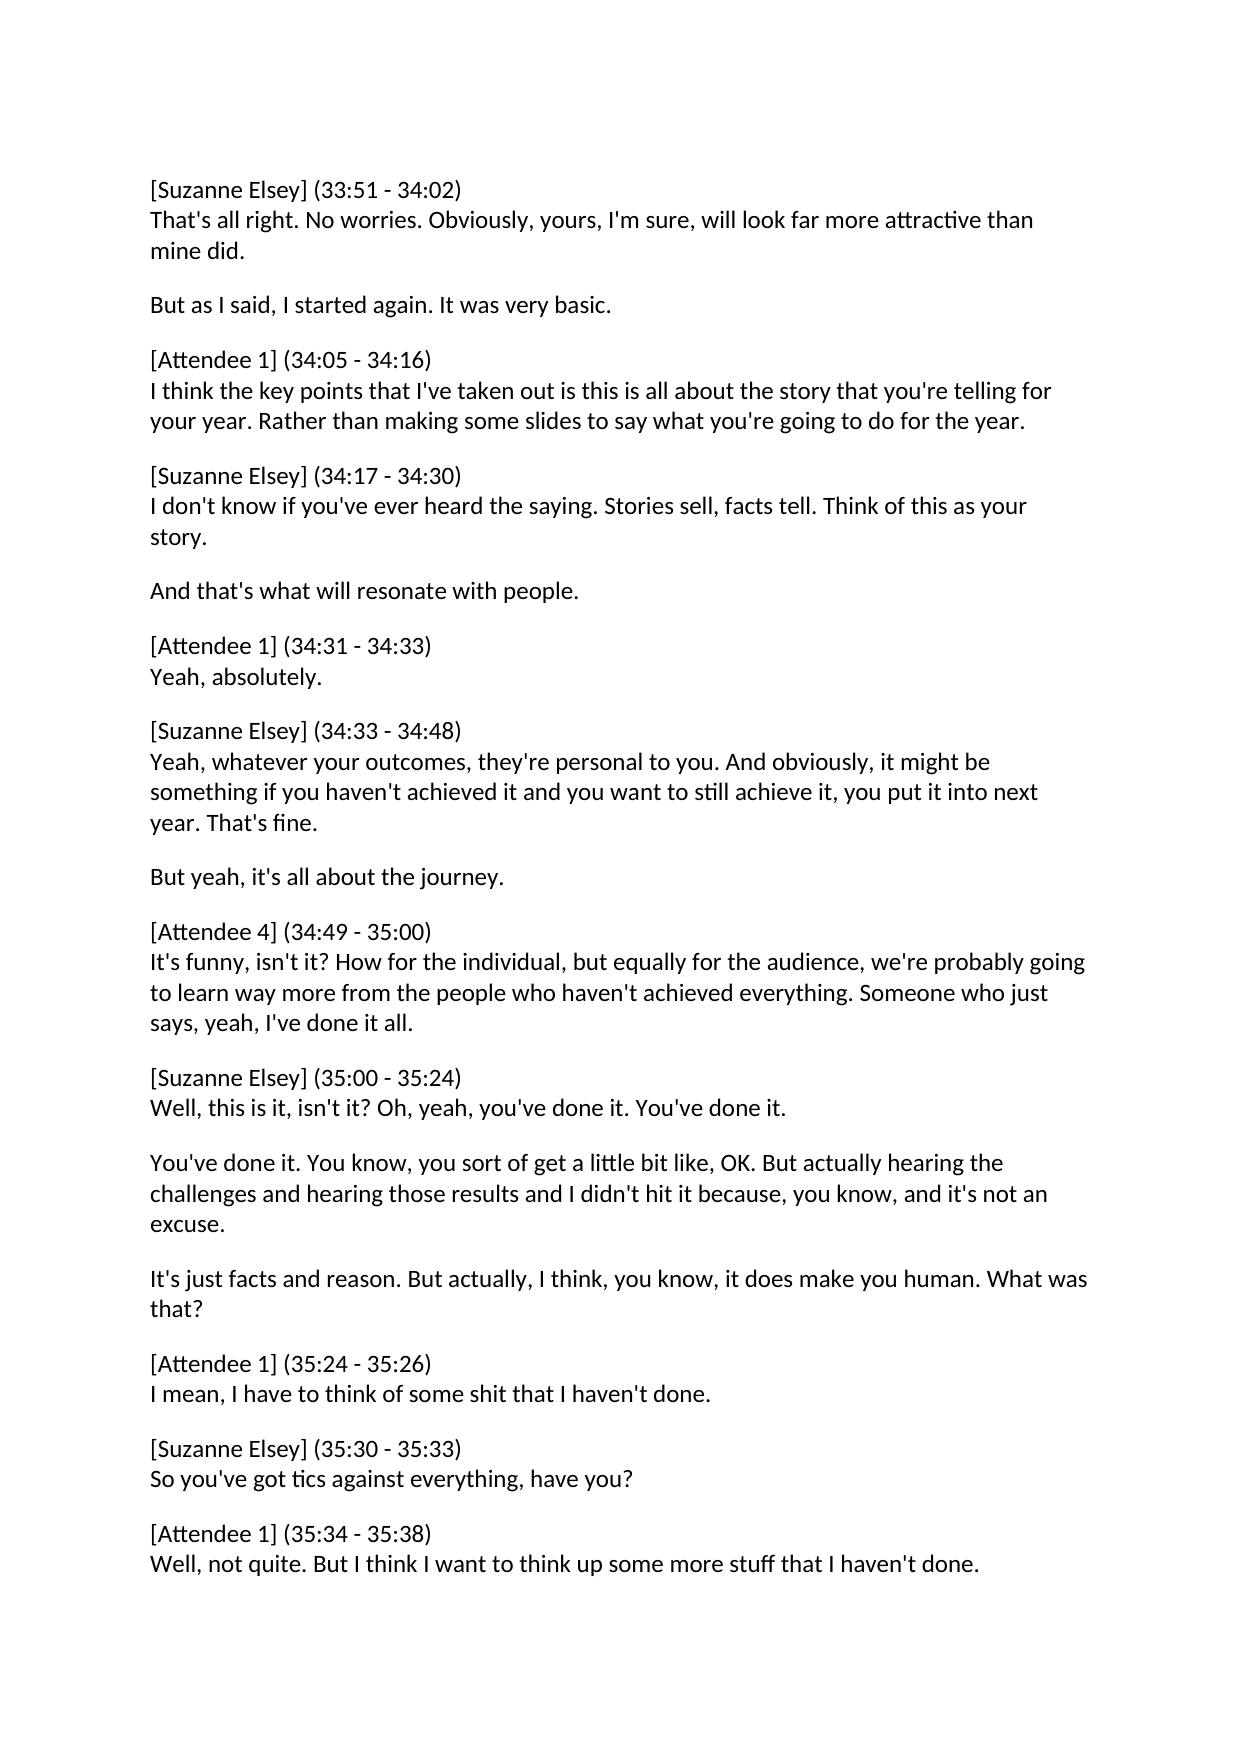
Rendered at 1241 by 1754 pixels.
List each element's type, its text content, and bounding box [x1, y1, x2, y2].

text That's all right. No worries. Obviously, yours, I'm sure, will look far more attractive than mine did. [150, 204, 1090, 266]
text [Suzanne Elsey] (33:51 - 34:02) [150, 174, 1090, 204]
text [Suzanne Elsey] (34:17 - 34:30) [150, 460, 1090, 490]
text But as I said, I started again. It was very basic. [150, 290, 1090, 320]
text Yeah, absolutely. [150, 661, 1090, 691]
text You've done it. You know, you sort of get a little bit like, OK. But actually hearing the challenges and hearing those results and I didn't hit it because, you know, and it's not an excuse. [150, 1147, 1090, 1239]
text But yeah, it's all about the journey. [150, 861, 1090, 892]
text [Attendee 1] (34:31 - 34:33) [150, 630, 1090, 661]
text Well, this is it, isn't it? Oh, yeah, you've done it. You've done it. [150, 1093, 1090, 1123]
text I mean, I have to think of some shit that I haven't done. [150, 1378, 1090, 1409]
text I don't know if you've ever heard the saying. Stories sell, facts tell. Think of this as your story. [150, 490, 1090, 551]
text It's funny, isn't it? How for the individual, but equally for the audience, we're probably going to learn way more from the people who haven't achieved everything. Someone who just says, yeah, I've done it all. [150, 946, 1090, 1038]
text [Attendee 1] (35:34 - 35:38) [150, 1518, 1090, 1549]
text [Suzanne Elsey] (35:30 - 35:33) [150, 1433, 1090, 1463]
text I think the key points that I've taken out is this is all about the story that you're telling for your year. Rather than making some slides to say what you're going to do for the year. [150, 375, 1090, 436]
text [Suzanne Elsey] (34:33 - 34:48) [150, 715, 1090, 746]
text [Attendee 1] (35:24 - 35:26) [150, 1348, 1090, 1378]
text Yeah, whatever your outcomes, they're personal to you. And obviously, it might be something if you haven't achieved it and you want to still achieve it, you put it into next year. That's fine. [150, 746, 1090, 837]
text [Suzanne Elsey] (35:00 - 35:24) [150, 1062, 1090, 1093]
text And that's what will resonate with people. [150, 576, 1090, 606]
text [Attendee 4] (34:49 - 35:00) [150, 916, 1090, 946]
text Well, not quite. But I think I want to think up some more stuff that I haven't done. [150, 1549, 1090, 1579]
text It's just facts and reason. But actually, I think, you know, it does make you human. What was that? [150, 1263, 1090, 1324]
text [Attendee 1] (34:05 - 34:16) [150, 344, 1090, 375]
text So you've got tics against everything, have you? [150, 1463, 1090, 1494]
